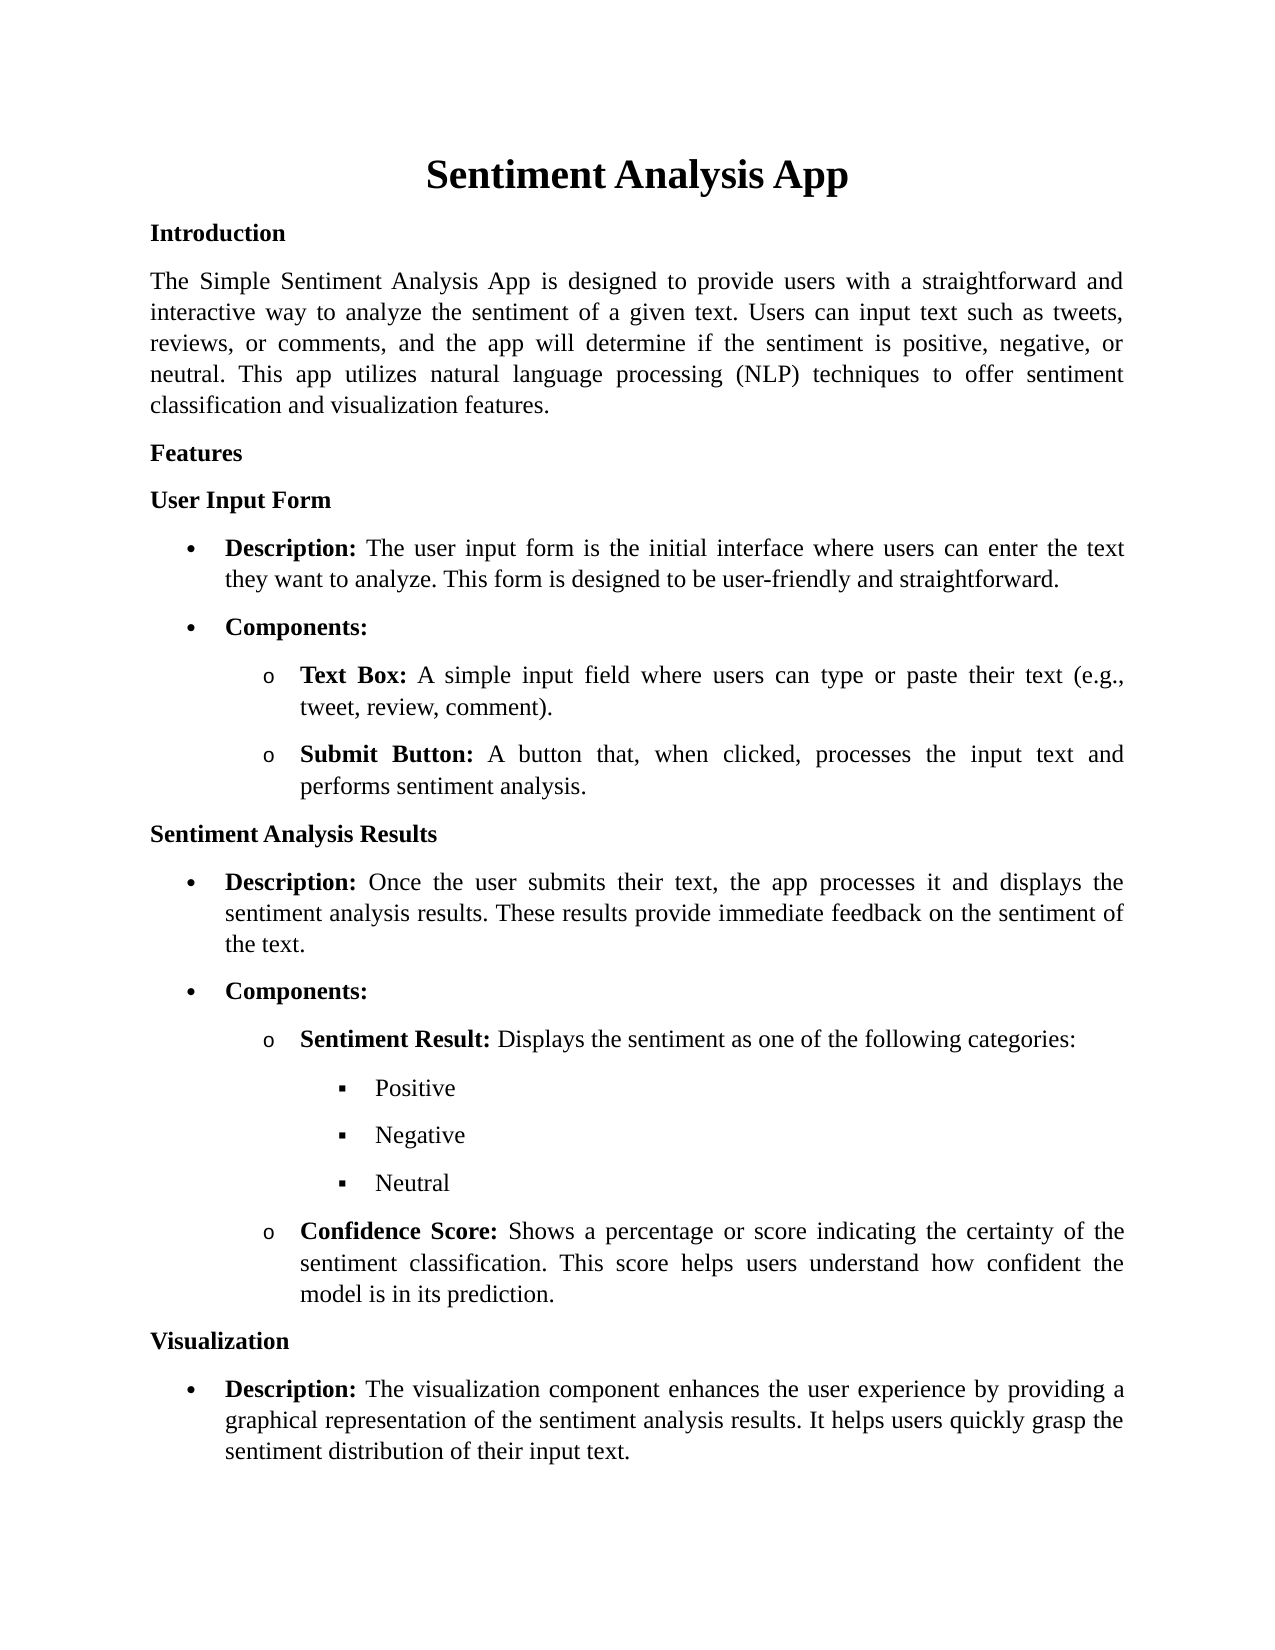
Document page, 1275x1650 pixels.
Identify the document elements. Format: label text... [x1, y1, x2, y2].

list Negative [337, 1120, 1125, 1149]
text Introduction [150, 218, 1125, 247]
text Sentiment Analysis App [150, 150, 1125, 198]
list Components: [187, 612, 1125, 641]
list Description: Once the user submits their text, the app processes it and displays the sentiment analysis results. These results provide immediate feedback on the sentiment of the text. [187, 867, 1125, 957]
text User Input Form [150, 486, 1125, 514]
list Submit Button: A button that, when clicked, processes the input text and performs sentiment analysis. [262, 739, 1125, 800]
text Visualization [150, 1326, 1125, 1355]
text Sentiment Analysis Results [150, 819, 1125, 848]
list Neutral [337, 1168, 1125, 1197]
list Positive [337, 1073, 1125, 1101]
list Description: The visualization component enhances the user experience by providing a graphical representation of the sentiment analysis results. It helps users quickly grasp the sentiment distribution of their input text. [187, 1374, 1125, 1465]
list Confidence Score: Shows a percentage or score indicating the certainty of the sentiment classification. This score helps users understand how confident the model is in its prediction. [262, 1216, 1125, 1307]
list Components: [187, 976, 1125, 1005]
list Text Box: A simple input field where users can type or paste their text (e.g., tweet, review, comment). [262, 660, 1125, 720]
text Features [150, 438, 1125, 467]
text The Simple Sentiment Analysis App is designed to provide users with a straightforward and interactive way to analyze the sentiment of a given text. Users can input text such as tweets, reviews, or comments, and the app will determine if the sentiment is positive, negative, or neutral. This app utilizes natural language processing (NLP) techniques to offer sentiment classification and visualization features. [150, 266, 1125, 419]
list Sentiment Result: Displays the sentiment as one of the following categories: [262, 1024, 1125, 1054]
list Description: The user input form is the initial interface where users can enter the text they want to analyze. This form is designed to be user-friendly and straightforward. [187, 533, 1125, 593]
